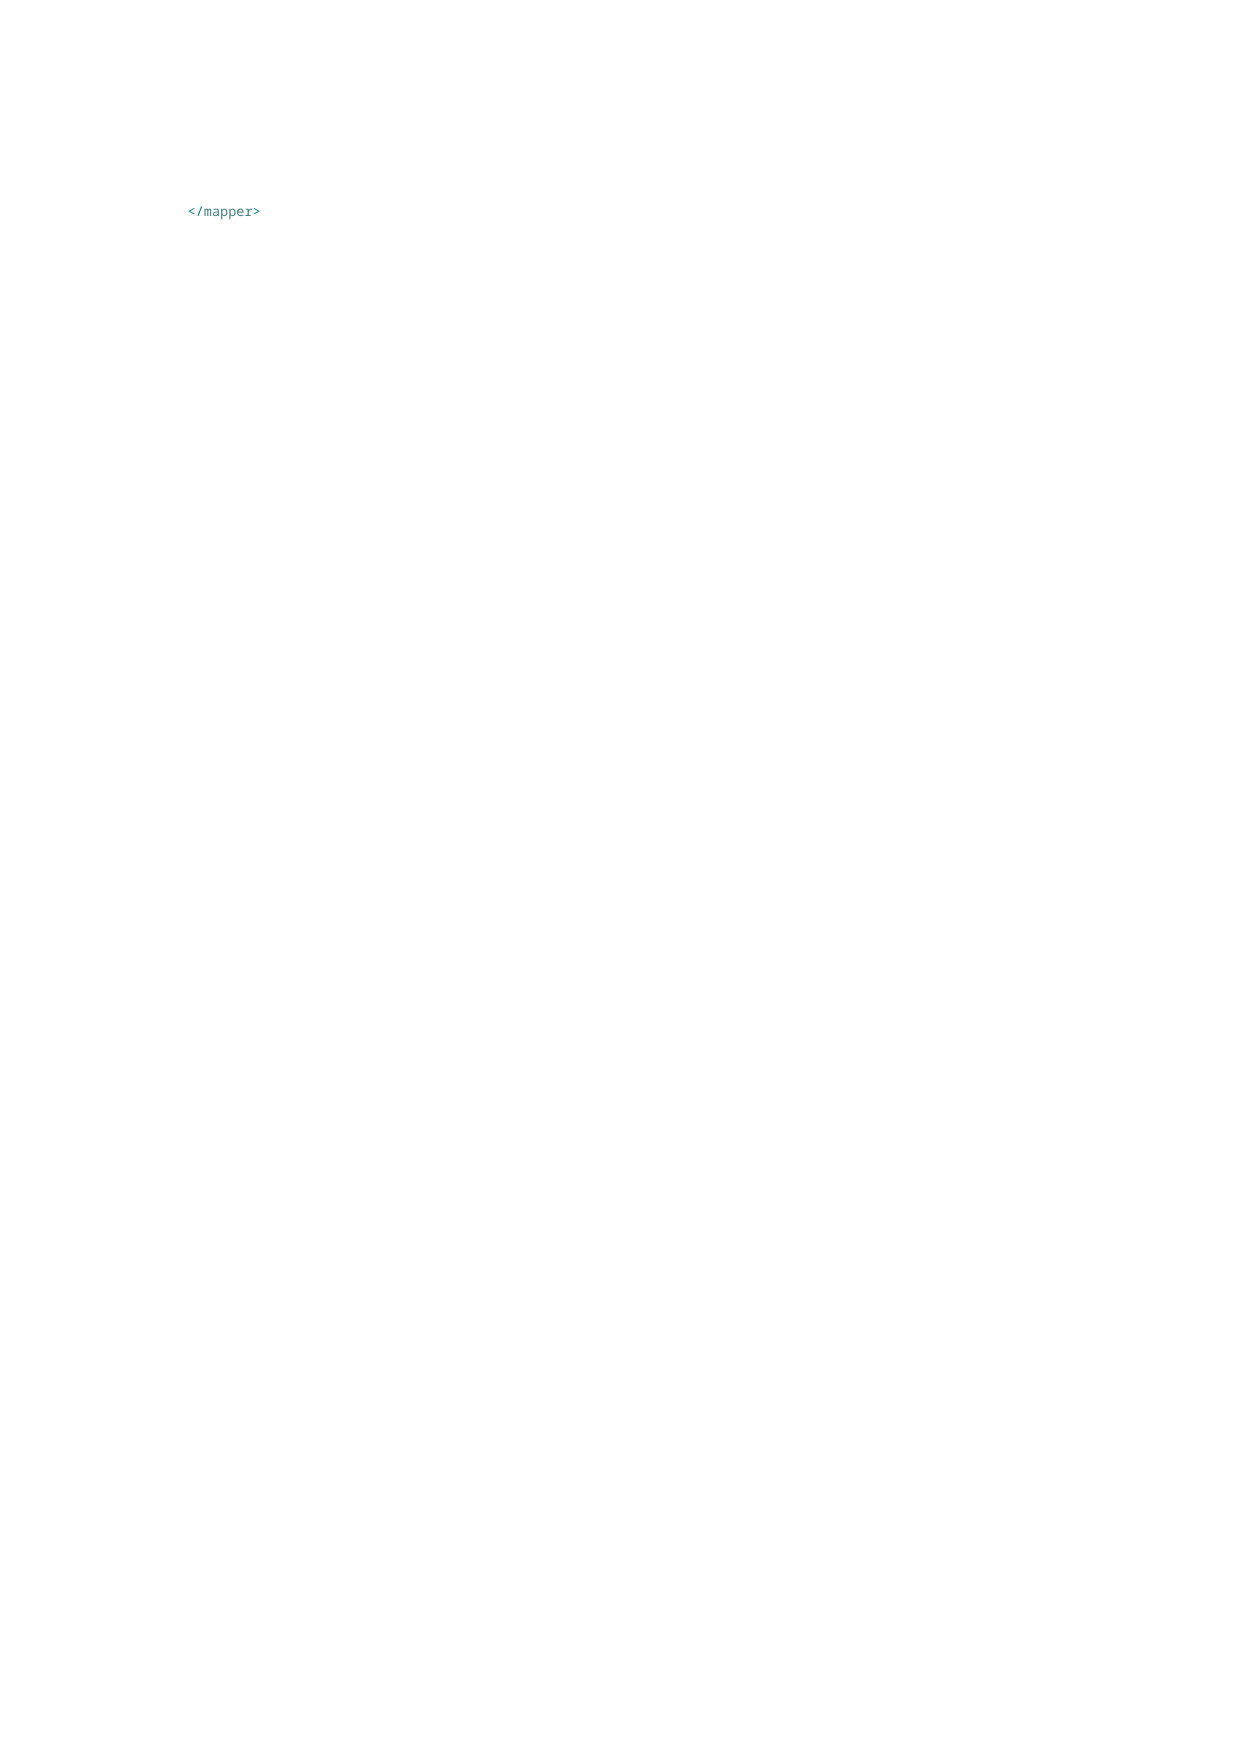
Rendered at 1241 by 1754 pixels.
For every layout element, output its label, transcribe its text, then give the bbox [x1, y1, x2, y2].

text </mapper> [187, 194, 1053, 227]
